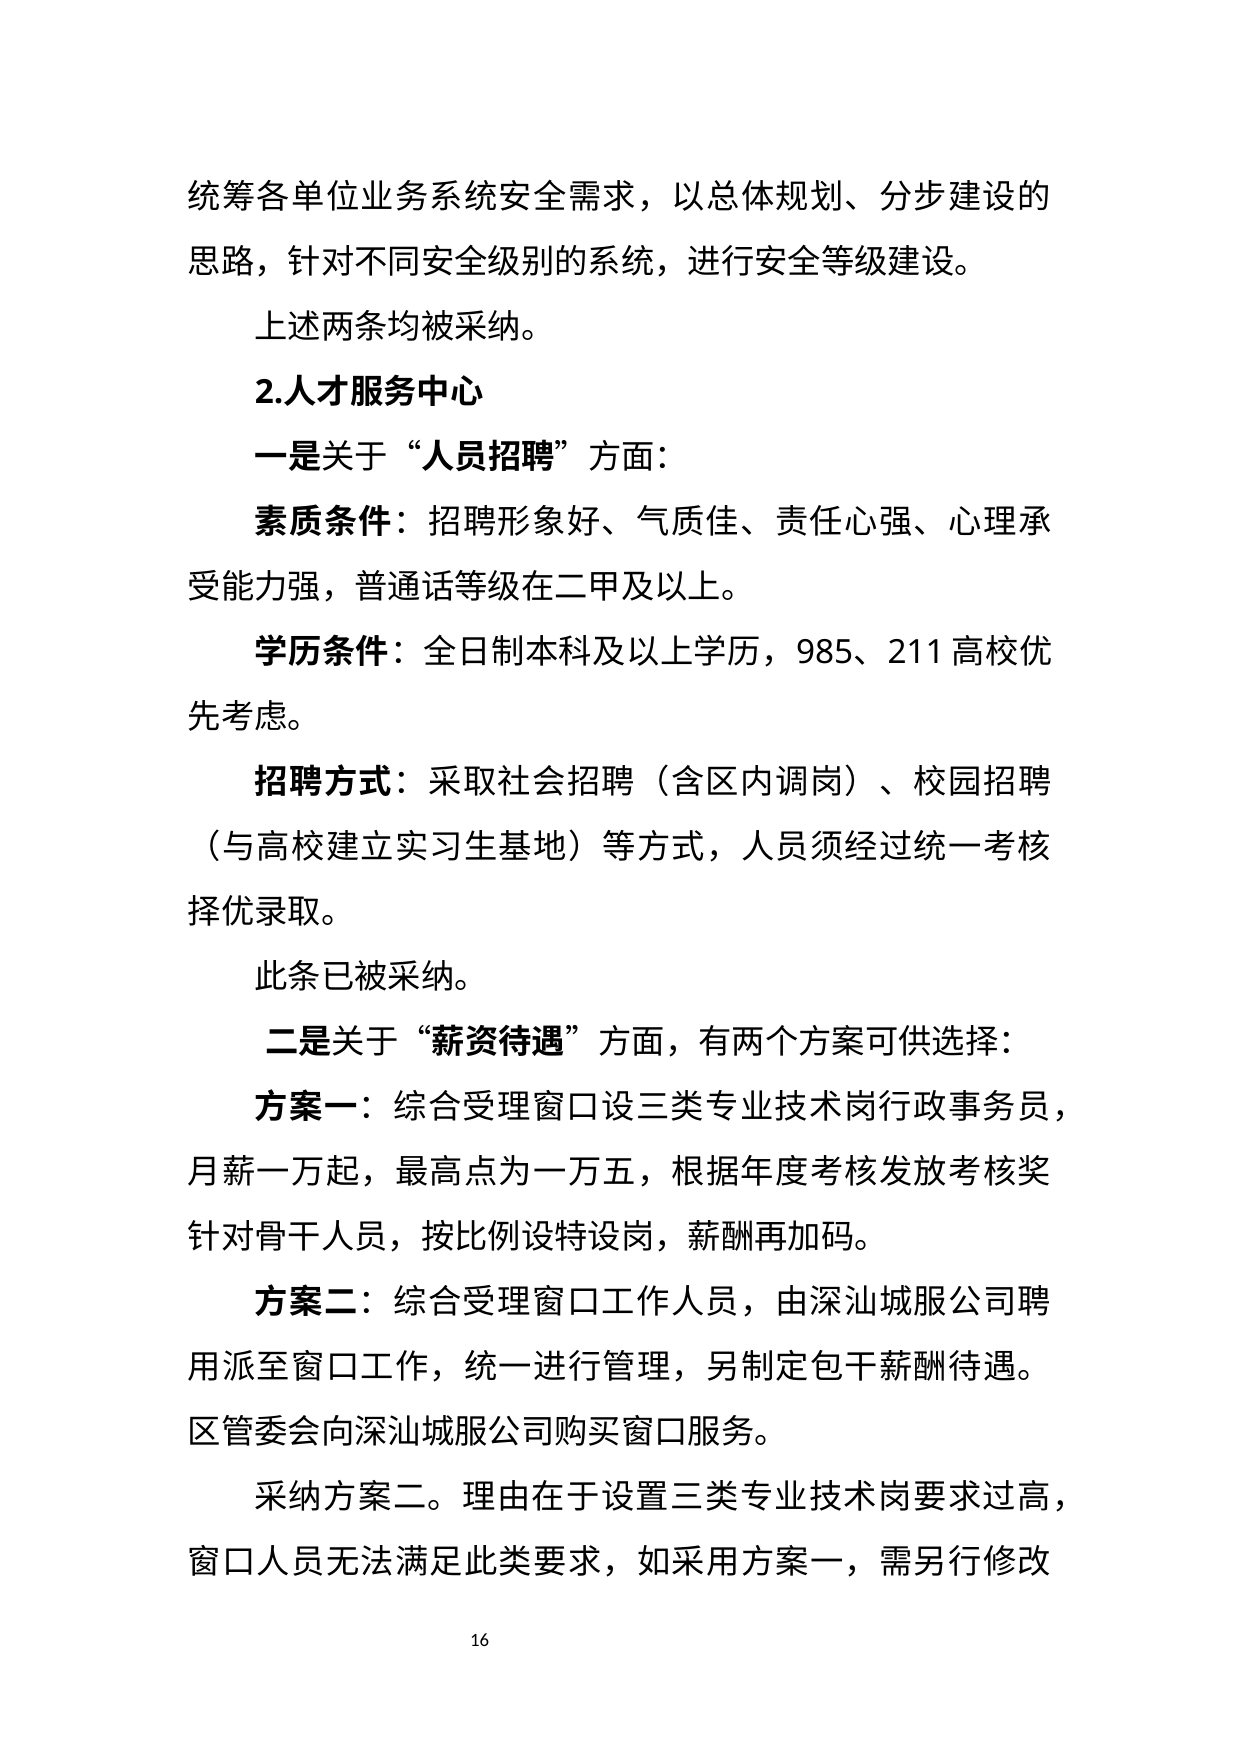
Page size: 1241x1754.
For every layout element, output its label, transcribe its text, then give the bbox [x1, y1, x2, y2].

text 一是关于“人员招聘”方面： [187, 422, 1053, 487]
text 方案二：综合受理窗口工作人员，由深汕城服公司聘用派至窗口工作，统一进行管理，另制定包干薪酬待遇。区管委会向深汕城服公司购买窗口服务。 [187, 1267, 1053, 1462]
text 学历条件：全日制本科及以上学历，985、211高校优先考虑。 [187, 617, 1053, 747]
text 二是关于“薪资待遇”方面，有两个方案可供选择： [231, 1007, 1053, 1072]
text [187, 1462, 1053, 1592]
text 上述两条均被采纳。 [187, 292, 1053, 357]
text 招聘方式：采取社会招聘（含区内调岗）、校园招聘（与高校建立实习生基地）等方式，人员须经过统一考核，择优录取。 [187, 747, 1053, 942]
text 2.人才服务中心 [187, 357, 1053, 422]
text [187, 162, 1053, 292]
text 素质条件：招聘形象好、气质佳、责任心强、心理承受能力强，普通话等级在二甲及以上。 [187, 487, 1053, 617]
text 此条已被采纳。 [187, 942, 1053, 1007]
text 方案一：综合受理窗口设三类专业技术岗行政事务员，月薪一万起，最高点为一万五，根据年度考核发放考核奖，针对骨干人员，按比例设特设岗，薪酬再加码。 [187, 1072, 1053, 1267]
